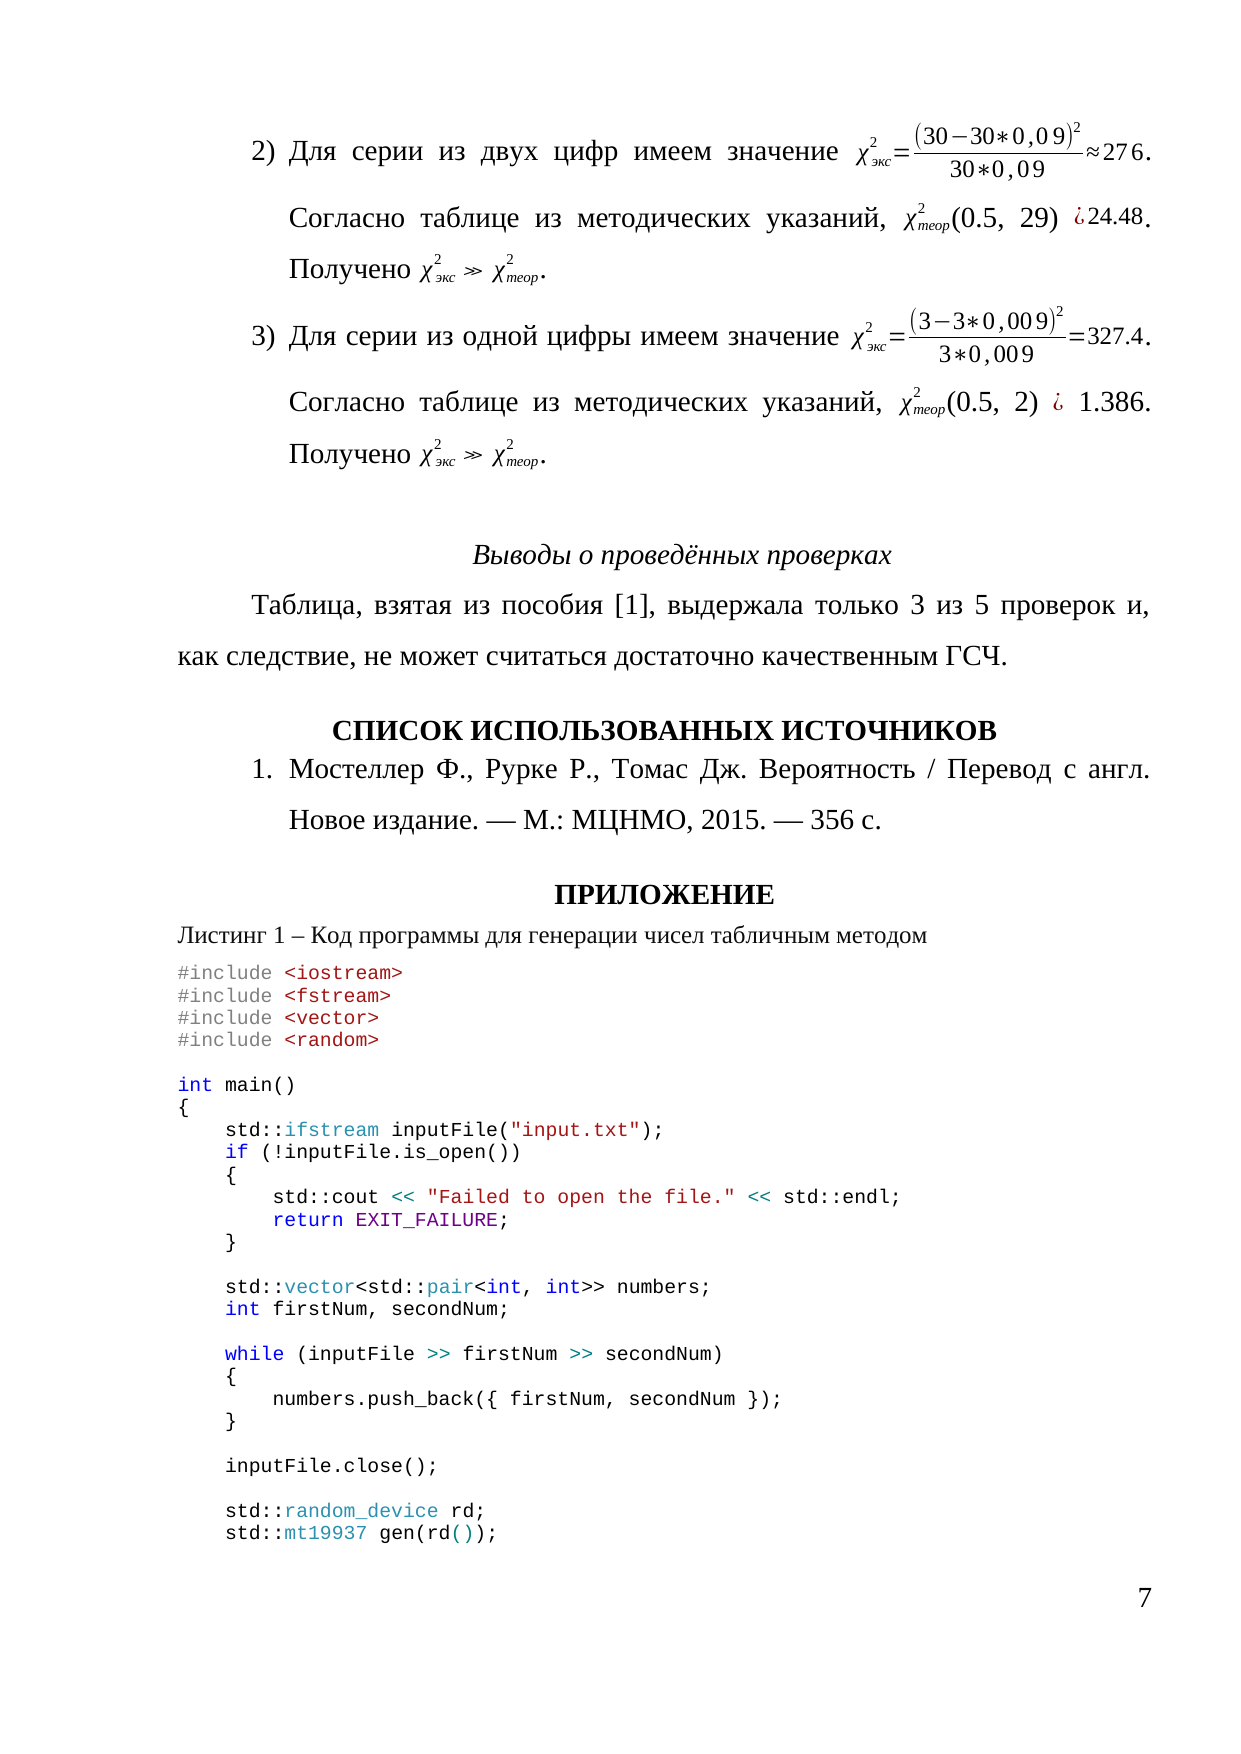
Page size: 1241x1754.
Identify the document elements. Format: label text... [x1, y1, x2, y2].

text } [177, 1232, 1152, 1254]
text std::random_device rd; [177, 1501, 1152, 1523]
text int firstNum, secondNum; [177, 1299, 1152, 1321]
list Для серии из двух цифр имеем значение . Согласно таблице из методических указаний, (0.5, 29) . Получено . [251, 118, 1152, 286]
list Мостеллер Ф., Рурке Р., Томас Дж. Вероятность / Перевод с англ. Новое издание. — М.: МЦНМО, 2015. — 356 с. [251, 752, 1152, 836]
text #include <iostream> [177, 963, 1152, 986]
text { [177, 1097, 1152, 1120]
text std::cout << "Failed to open the file." << std::endl; [177, 1187, 1152, 1209]
text { [177, 1165, 1152, 1187]
text Выводы о проведённых проверках [215, 537, 1152, 571]
text { [177, 1366, 1152, 1389]
list Для серии из одной цифры имеем значение . Согласно таблице из методических указаний, (0.5, 2) 1.386. Получено . [251, 302, 1152, 470]
text #include <fstream> [177, 986, 1152, 1008]
text numbers.push_back({ firstNum, secondNum }); [177, 1389, 1152, 1411]
text std::ifstream inputFile("input.txt"); [177, 1120, 1152, 1142]
text return EXIT_FAILURE; [177, 1209, 1152, 1232]
subtitle Листинг 1 – Код программы для генерации чисел табличным методом [177, 920, 1152, 949]
text #include <random> [177, 1030, 1152, 1053]
text #include <vector> [177, 1008, 1152, 1030]
text int main() [177, 1075, 1152, 1097]
text std::mt19937 gen(rd()); [177, 1523, 1152, 1545]
text } [177, 1411, 1152, 1433]
subtitle СПИСОК ИСПОЛЬЗОВАННЫХ ИСТОЧНИКОВ [177, 713, 1152, 747]
text Таблица, взятая из пособия [1], выдержала только 3 из 5 проверок и, как следствие, не может считаться достаточно качественным ГСЧ. [177, 587, 1152, 671]
text if (!inputFile.is_open()) [177, 1142, 1152, 1165]
text while (inputFile >> firstNum >> secondNum) [177, 1344, 1152, 1366]
text std::vector<std::pair<int, int>> numbers; [177, 1277, 1152, 1299]
subtitle ПРИЛОЖЕНИЕ [177, 877, 1152, 911]
text inputFile.close(); [177, 1456, 1152, 1478]
